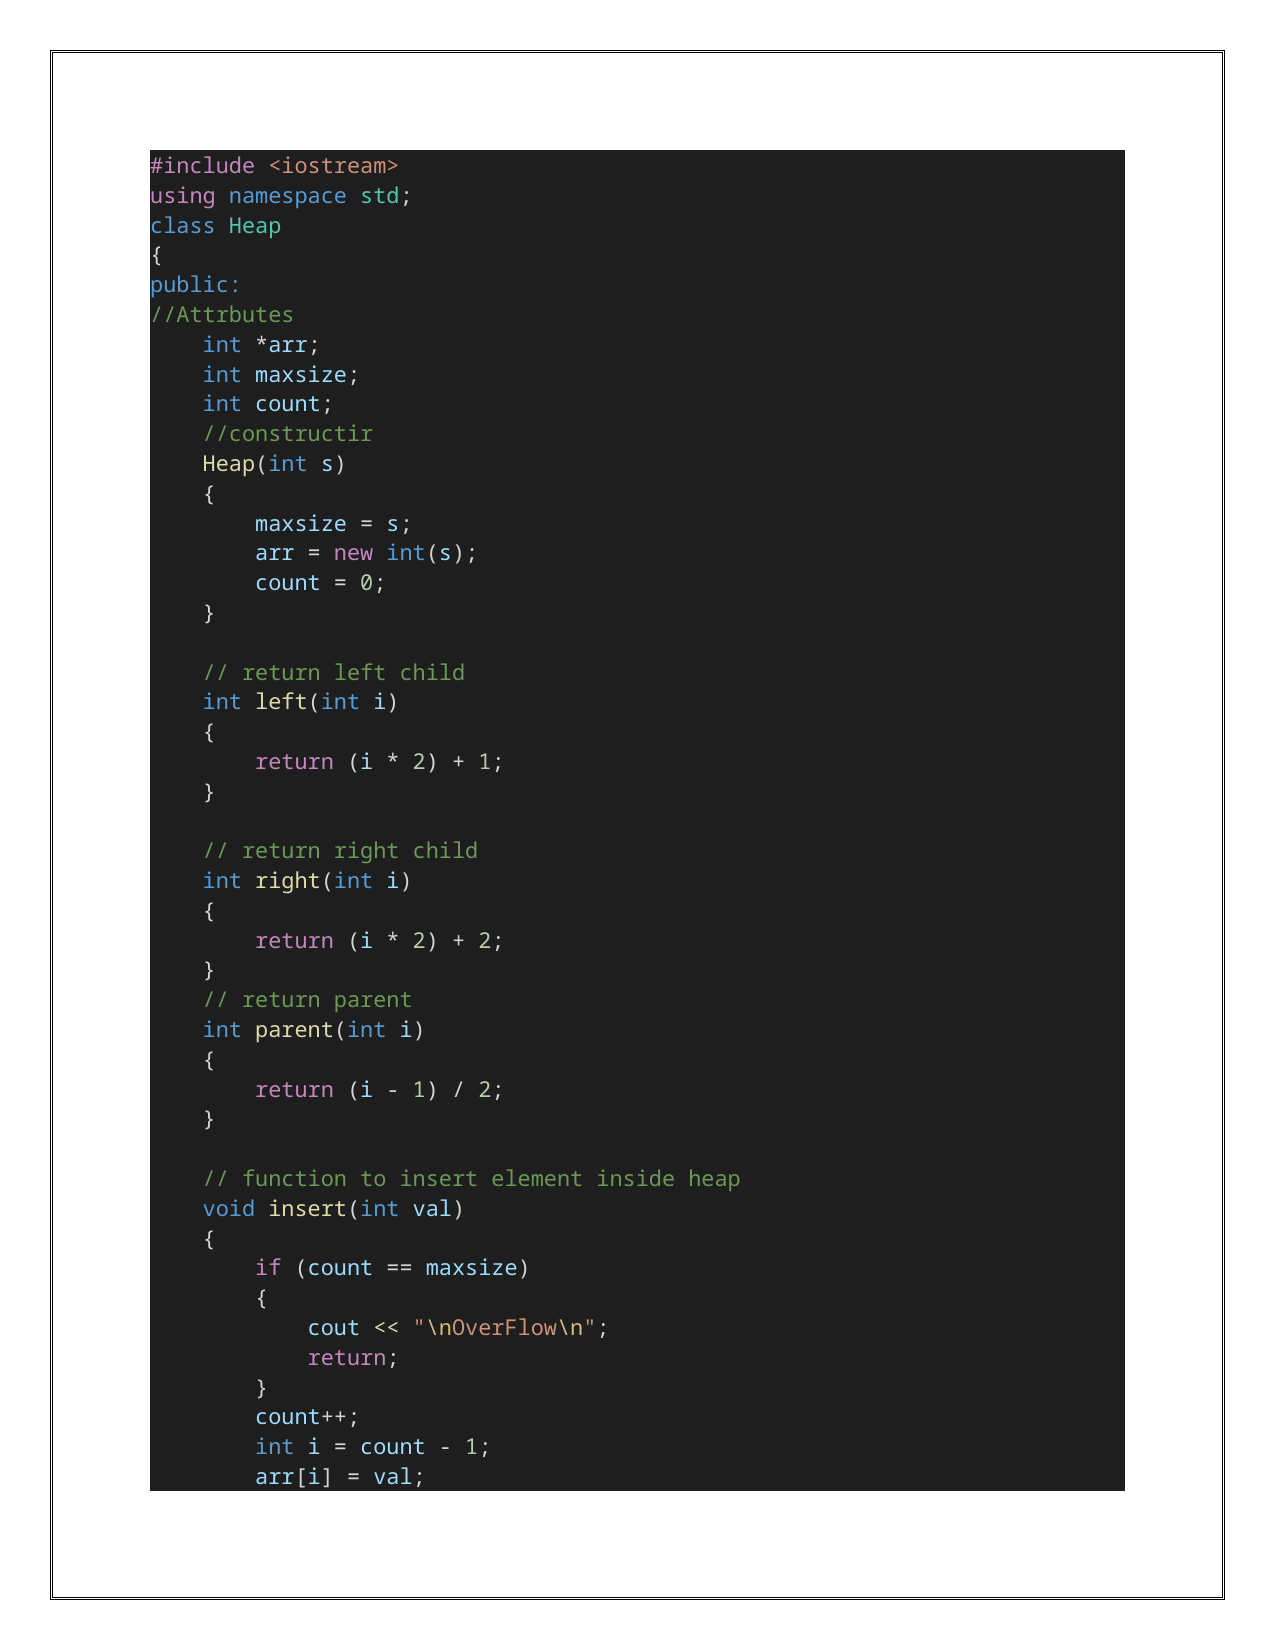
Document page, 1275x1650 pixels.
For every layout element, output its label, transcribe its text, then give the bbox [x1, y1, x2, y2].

text { [150, 1222, 1125, 1252]
text //constructir [150, 418, 1125, 448]
text { [150, 1282, 1125, 1312]
text } [150, 1103, 1125, 1133]
text maxsize = s; [150, 507, 1125, 537]
text int parent(int i) [150, 1014, 1125, 1044]
text public: [150, 269, 1125, 299]
text int *arr; [150, 329, 1125, 358]
text } [150, 597, 1125, 627]
text } [150, 776, 1125, 805]
text int right(int i) [150, 865, 1125, 895]
text // return right child [150, 835, 1125, 865]
text count++; [150, 1401, 1125, 1431]
text int count; [150, 388, 1125, 418]
text using namespace std; [150, 180, 1125, 209]
text //Attrbutes [150, 299, 1125, 329]
text { [150, 478, 1125, 507]
text #include <iostream> [150, 150, 1125, 180]
text { [150, 895, 1125, 924]
text int maxsize; [150, 358, 1125, 388]
text // return left child [150, 656, 1125, 686]
text } [150, 1371, 1125, 1401]
text return (i - 1) / 2; [150, 1073, 1125, 1103]
text return (i * 2) + 1; [150, 746, 1125, 776]
text count = 0; [150, 567, 1125, 597]
text return; [150, 1342, 1125, 1371]
text { [150, 716, 1125, 746]
text { [150, 239, 1125, 269]
text class Heap [150, 209, 1125, 239]
text arr[i] = val; [150, 1461, 1125, 1491]
text if (count == maxsize) [150, 1252, 1125, 1282]
text } [150, 954, 1125, 984]
text { [150, 1044, 1125, 1073]
text void insert(int val) [150, 1193, 1125, 1222]
text // function to insert element inside heap [150, 1163, 1125, 1193]
text cout << "\nOverFlow\n"; [150, 1312, 1125, 1342]
text Heap(int s) [150, 448, 1125, 478]
text return (i * 2) + 2; [150, 924, 1125, 954]
text arr = new int(s); [150, 537, 1125, 567]
text int i = count - 1; [150, 1431, 1125, 1461]
text int left(int i) [150, 686, 1125, 716]
text // return parent [150, 984, 1125, 1014]
